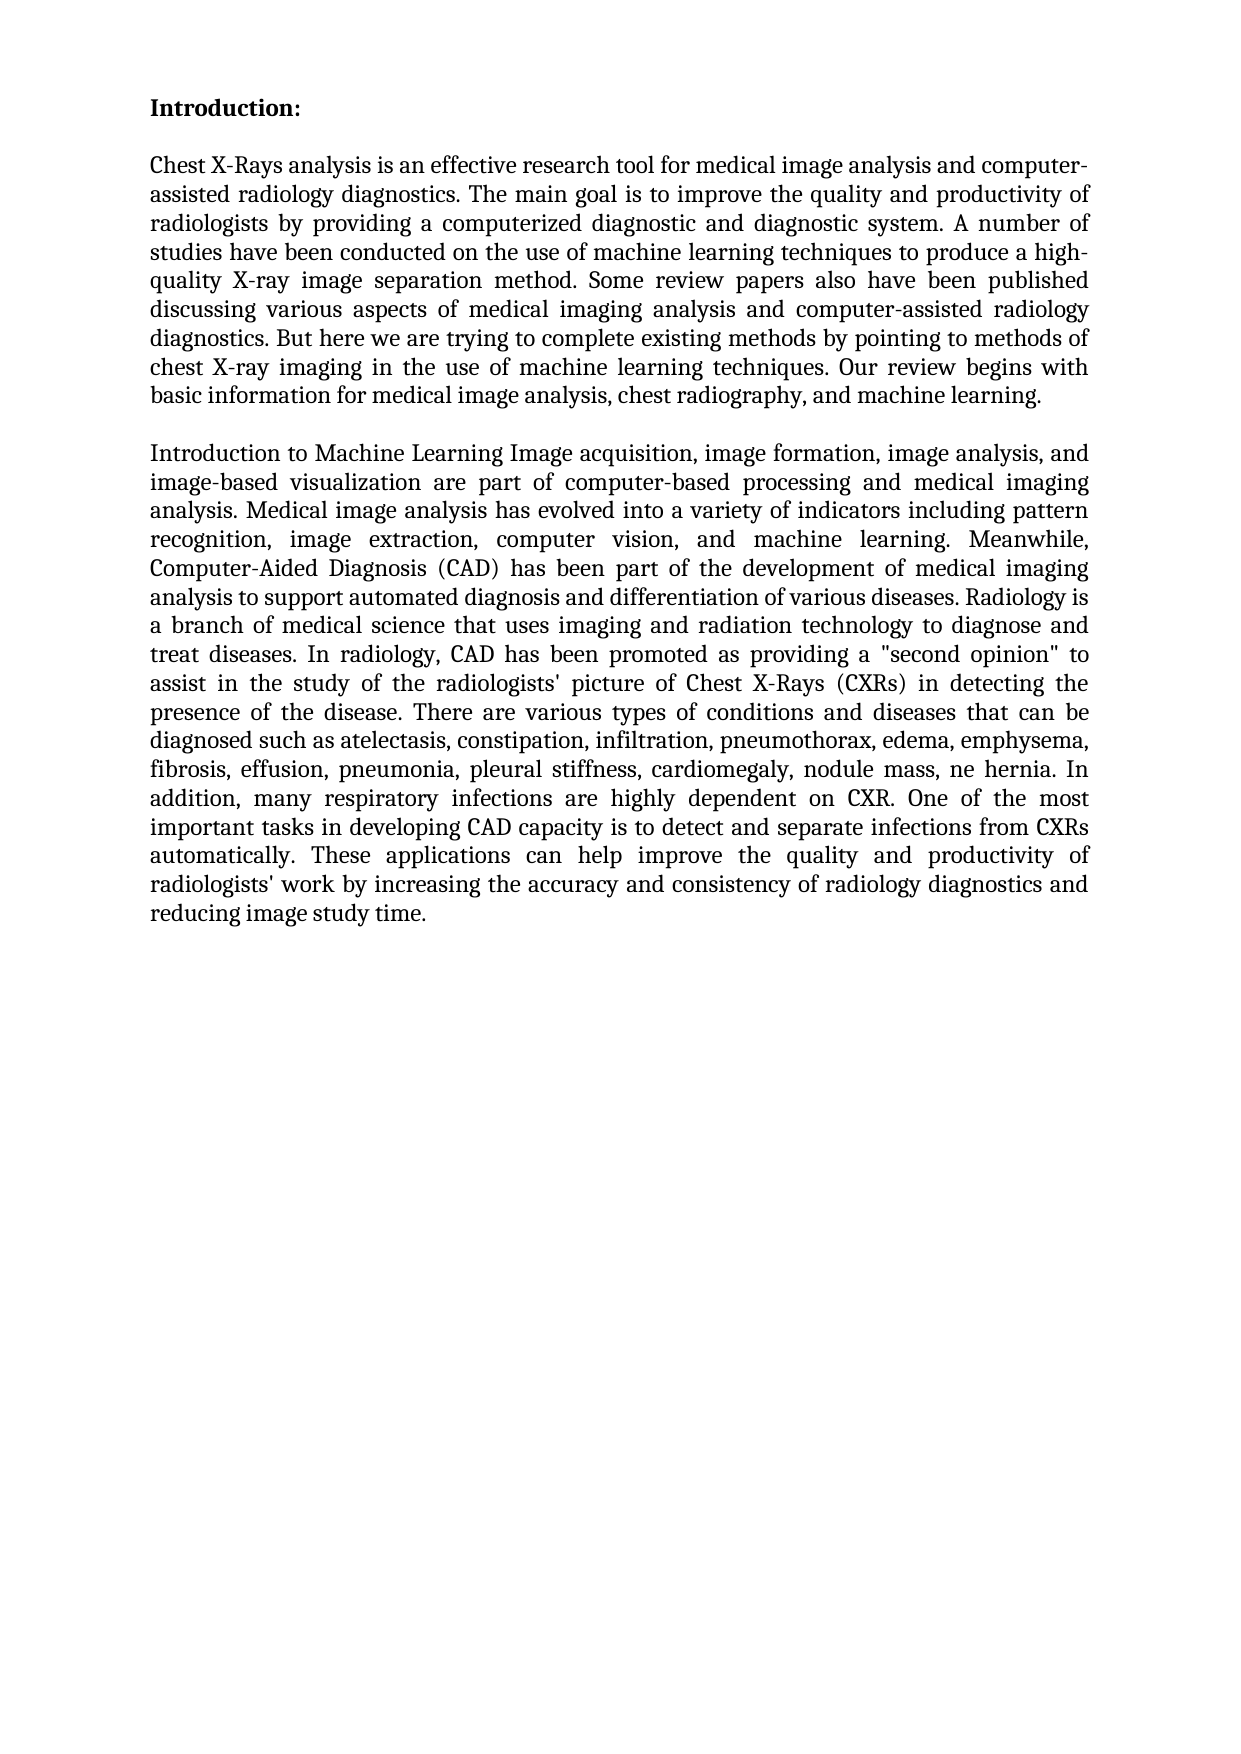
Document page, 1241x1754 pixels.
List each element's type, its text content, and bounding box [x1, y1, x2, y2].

text Introduction: [150, 94, 1090, 122]
text Introduction to Machine Learning Image acquisition, image formation, image analysis, and image-based visualization are part of computer-based processing and medical imaging analysis. Medical image analysis has evolved into a variety of indicators including pattern recognition, image extraction, computer vision, and machine learning. Meanwhile, Computer-Aided Diagnosis (CAD) has been part of the development of medical imaging analysis to support automated diagnosis and differentiation of various diseases. Radiology is a branch of medical science that uses imaging and radiation technology to diagnose and treat diseases. In radiology, CAD has been promoted as providing a "second opinion" to assist in the study of the radiologists' picture of Chest X-Rays (CXRs) in detecting the presence of the disease. There are various types of conditions and diseases that can be diagnosed such as atelectasis, constipation, infiltration, pneumothorax, edema, emphysema, fibrosis, effusion, pneumonia, pleural stiffness, cardiomegaly, nodule mass, ne hernia. In addition, many respiratory infections are highly dependent on CXR. One of the most important tasks in developing CAD capacity is to detect and separate infections from CXRs automatically. These applications can help improve the quality and productivity of radiologists' work by increasing the accuracy and consistency of radiology diagnostics and reducing image study time. [150, 439, 1090, 927]
text Chest X-Rays analysis is an effective research tool for medical image analysis and computer-assisted radiology diagnostics. The main goal is to improve the quality and productivity of radiologists by providing a computerized diagnostic and diagnostic system. A number of studies have been conducted on the use of machine learning techniques to produce a high-quality X-ray image separation method. Some review papers also have been published discussing various aspects of medical imaging analysis and computer-assisted radiology diagnostics. But here we are trying to complete existing methods by pointing to methods of chest X-ray imaging in the use of machine learning techniques. Our review begins with basic information for medical image analysis, chest radiography, and machine learning. [150, 151, 1090, 410]
